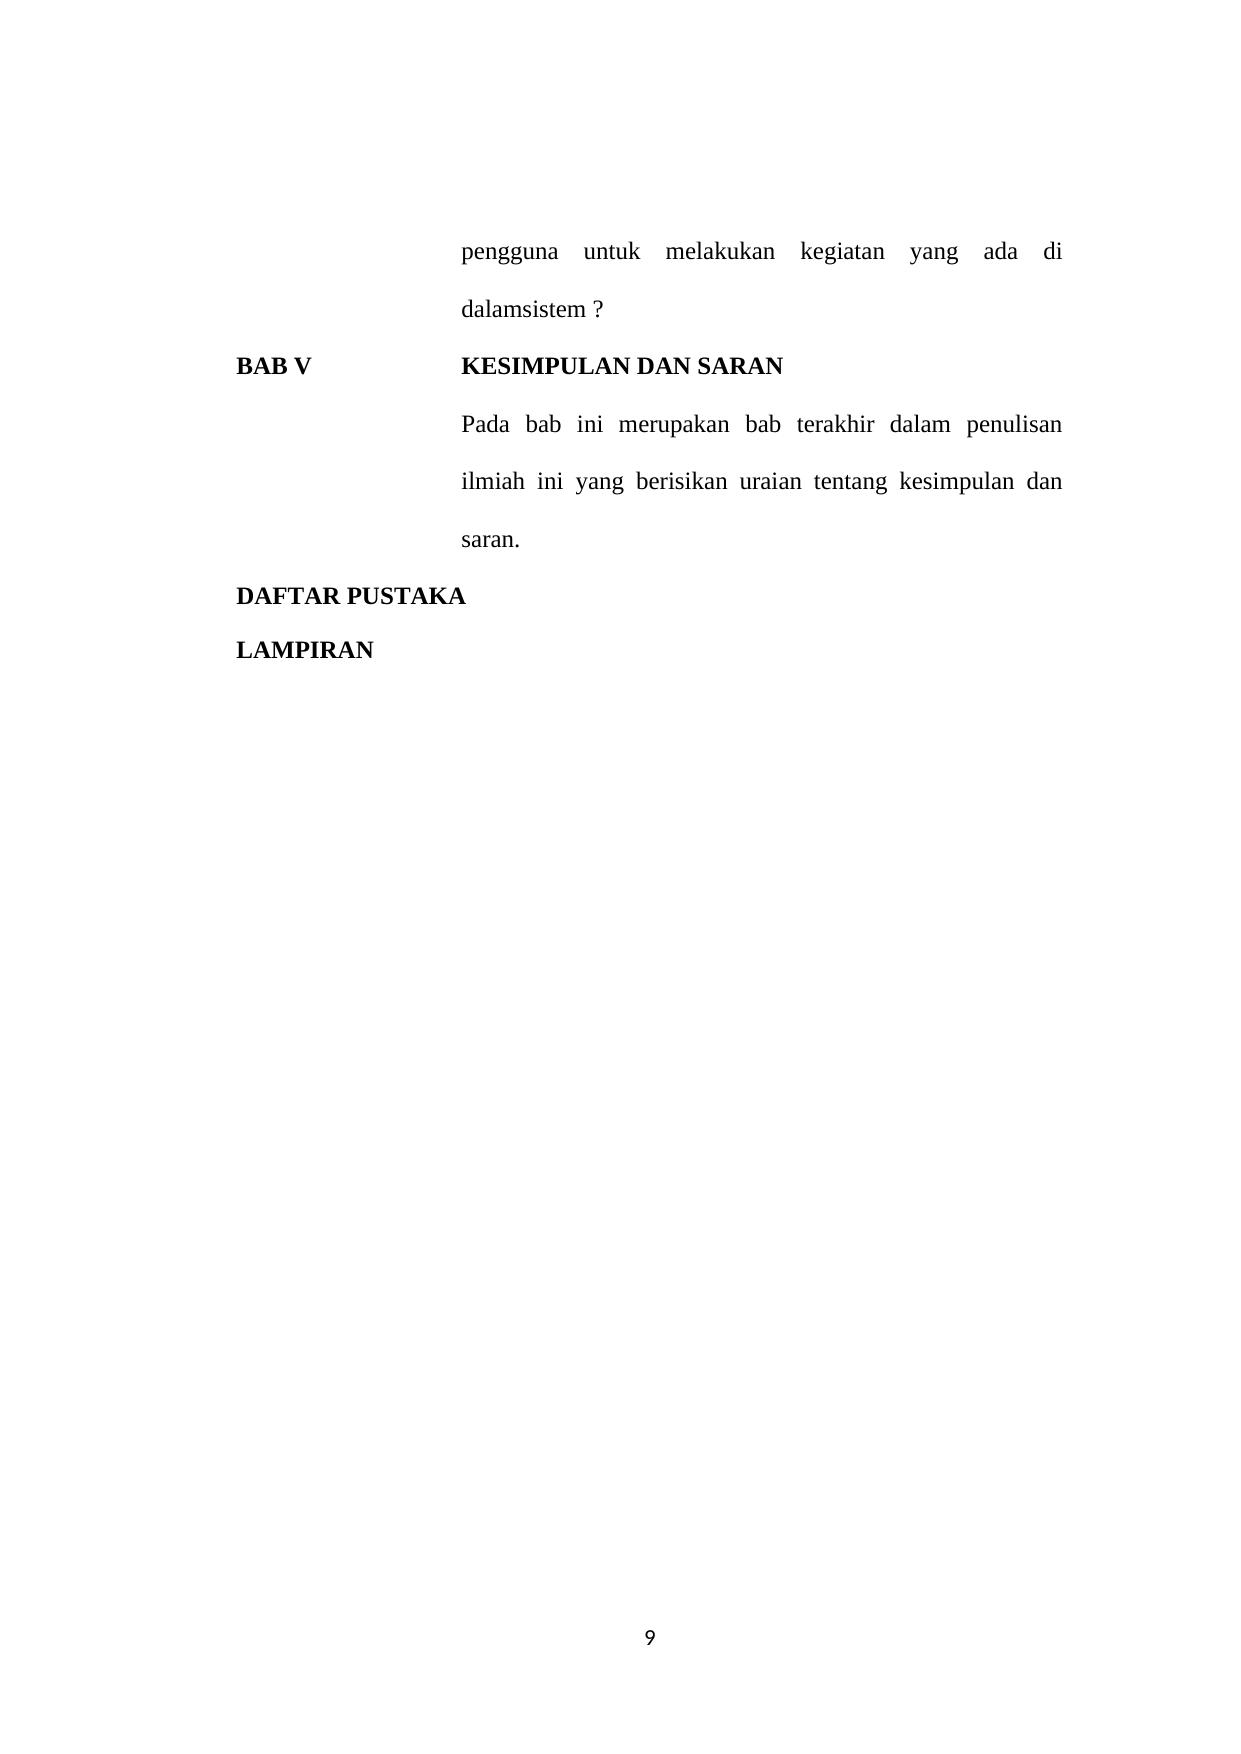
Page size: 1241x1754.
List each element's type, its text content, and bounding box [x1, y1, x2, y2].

text BAB V KESIMPULAN DAN SARAN [236, 351, 1063, 380]
text LAMPIRAN [236, 635, 1063, 664]
list Pada bab ini merupakan bab terakhir dalam penulisan ilmiah ini yang berisikan uraian tentang kesimpulan dan saran. [461, 409, 1063, 552]
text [461, 236, 1063, 322]
text DAFTAR PUSTAKA [236, 581, 1063, 610]
